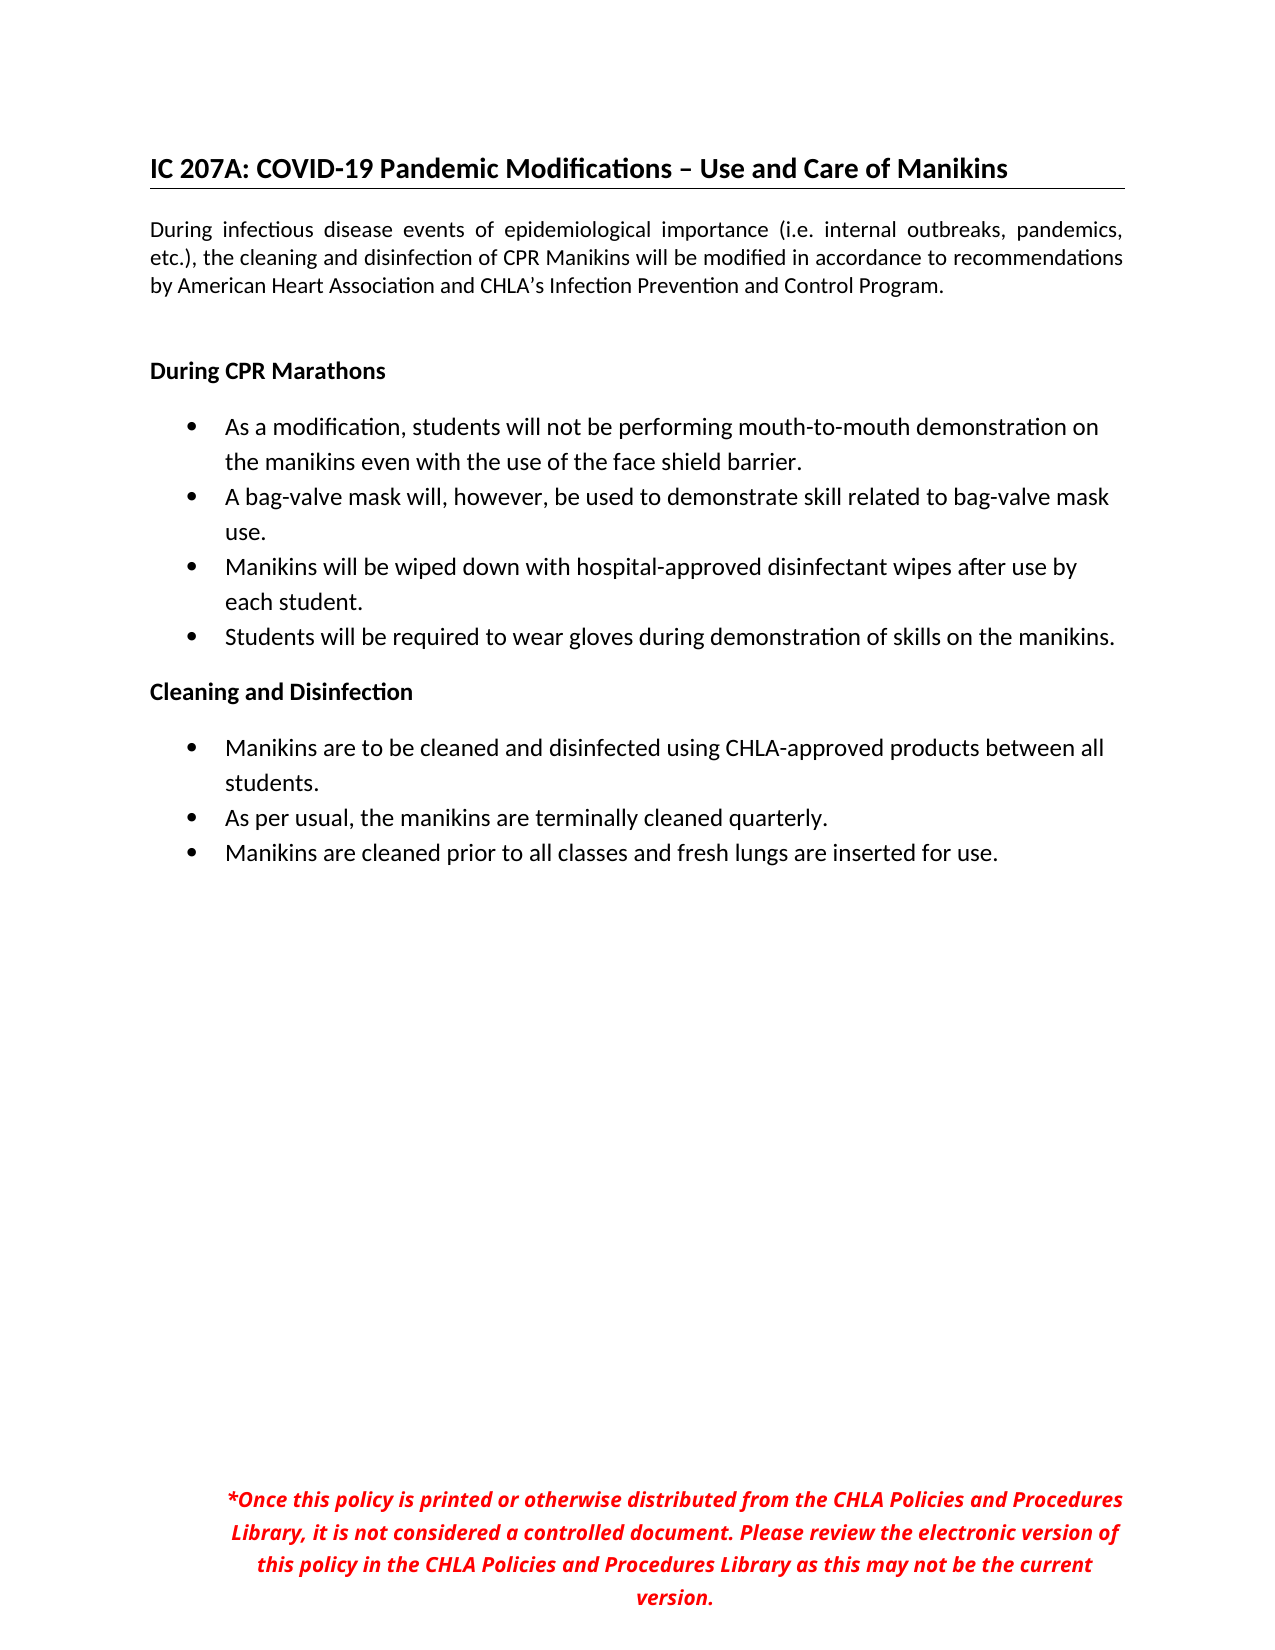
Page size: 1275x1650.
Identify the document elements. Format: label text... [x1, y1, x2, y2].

list Students will be required to wear gloves during demonstration of skills on the manikins. [187, 621, 1125, 651]
list As per usual, the manikins are terminally cleaned quarterly. [187, 802, 1125, 833]
list Manikins are cleaned prior to all classes and fresh lungs are inserted for use. [187, 837, 1125, 868]
text During infectious disease events of epidemiological importance (i.e. internal outbreaks, pandemics, etc.), the cleaning and disinfection of CPR Manikins will be modified in accordance to recommendations by American Heart Association and CHLA’s Infection Prevention and Control Program. [150, 215, 1125, 299]
list Manikins are to be cleaned and disinfected using CHLA-approved products between all students. [187, 732, 1125, 798]
text During CPR Marathons [150, 355, 1125, 385]
list As a modification, students will not be performing mouth-to-mouth demonstration on the manikins even with the use of the face shield barrier. [187, 411, 1125, 476]
list Manikins will be wiped down with hospital-approved disinfectant wipes after use by each student. [187, 551, 1125, 616]
text IC 207A: COVID-19 Pandemic Modifications – Use and Care of Manikins [150, 150, 1125, 188]
text Cleaning and Disinfection [150, 676, 1125, 707]
list A bag-valve mask will, however, be used to demonstrate skill related to bag-valve mask use. [187, 481, 1125, 546]
